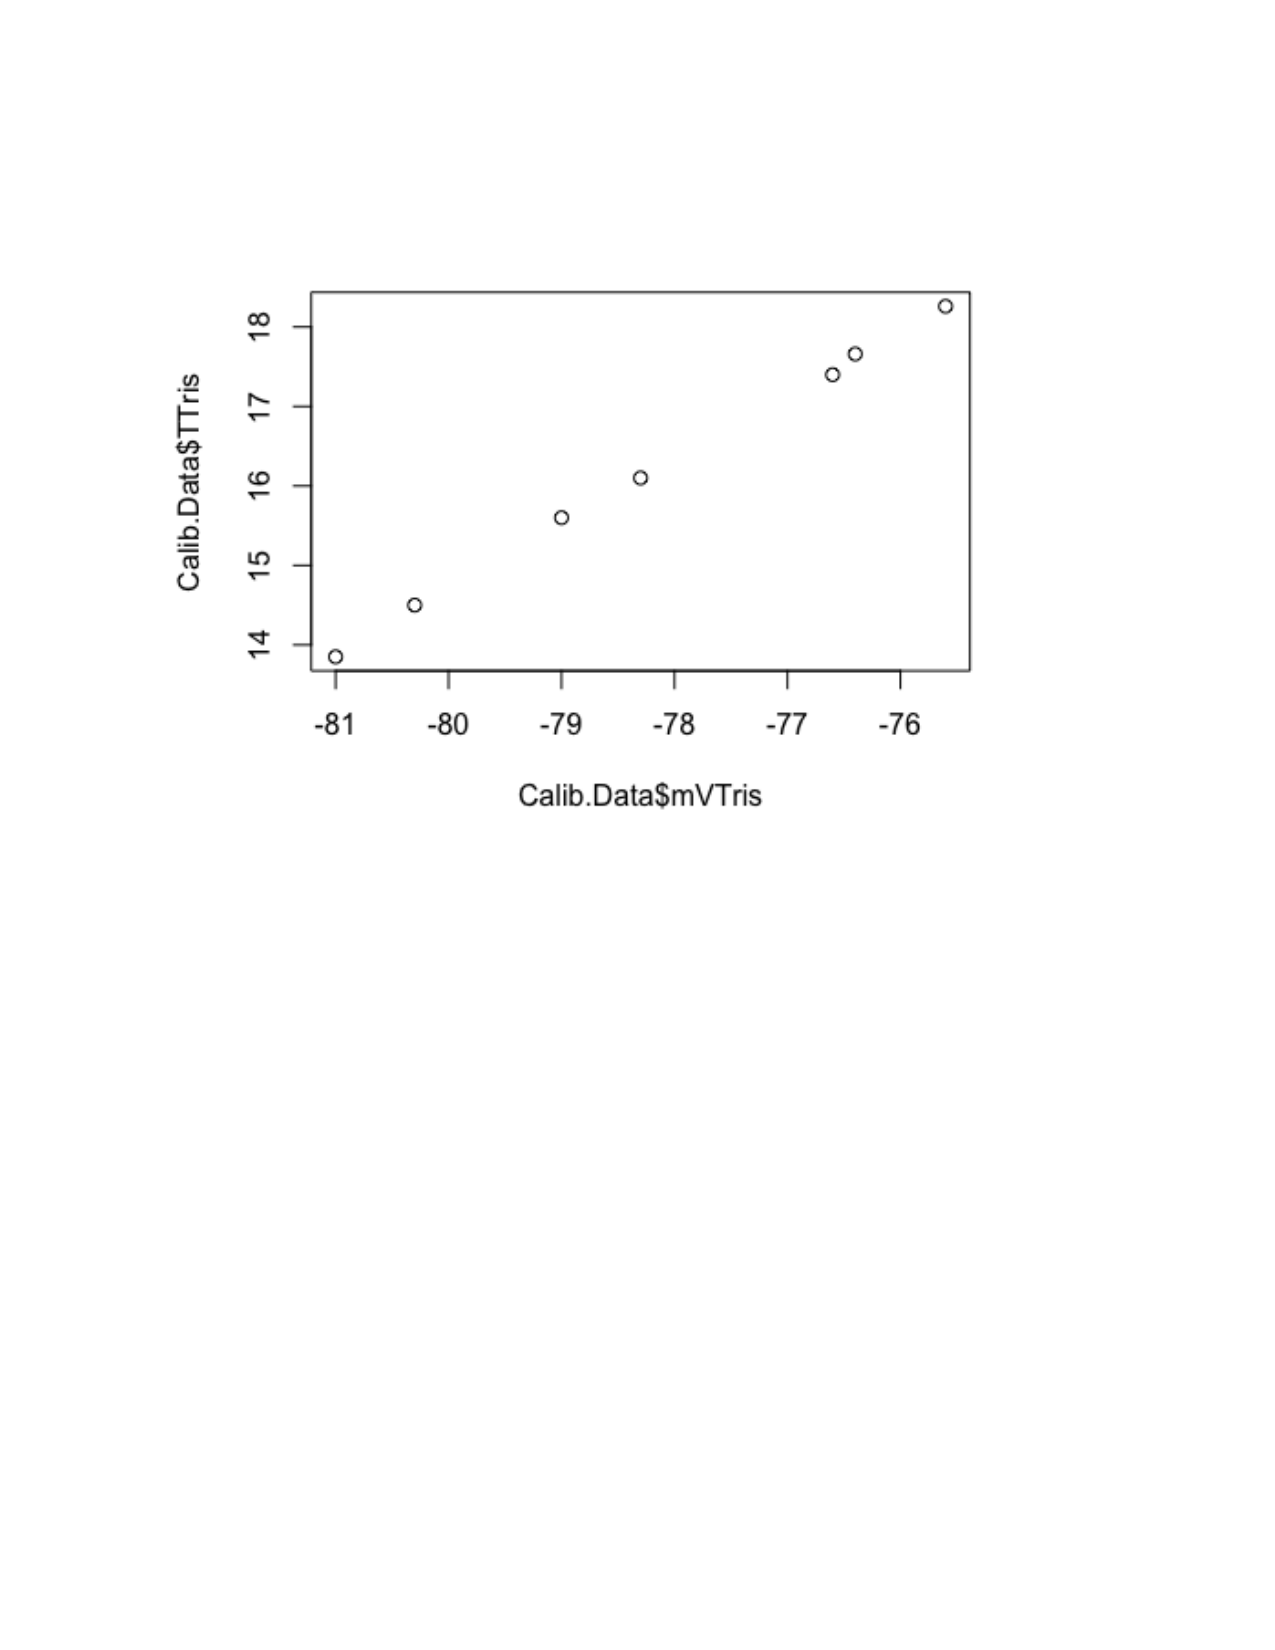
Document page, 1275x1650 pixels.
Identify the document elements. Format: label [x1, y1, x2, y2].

picture [168, 150, 1044, 850]
